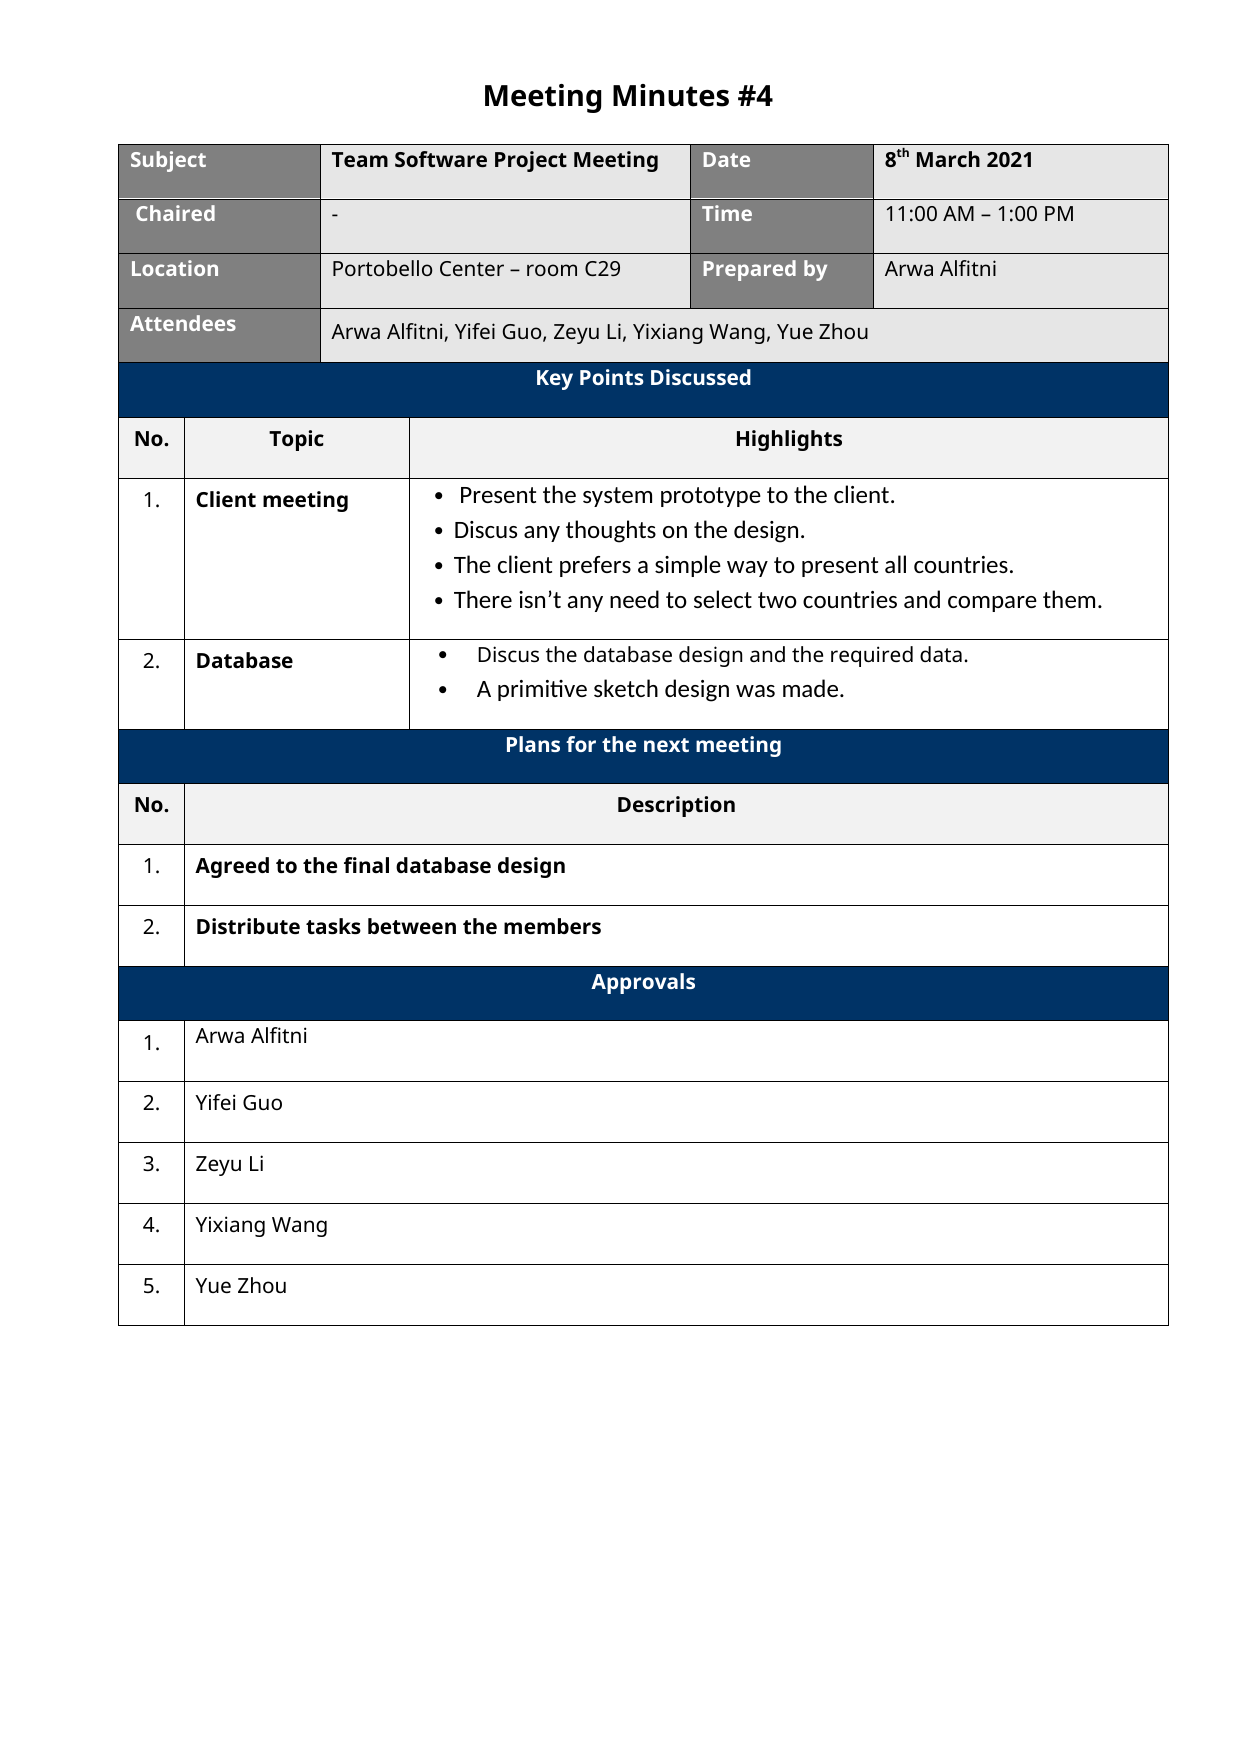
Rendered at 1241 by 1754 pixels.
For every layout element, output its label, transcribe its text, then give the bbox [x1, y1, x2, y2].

table_cell 1. [119, 479, 184, 639]
table_cell Highlights [410, 418, 1168, 478]
table_cell Topic [185, 418, 409, 478]
table_cell Arwa Alfitni, Yifei Guo, Zeyu Li, Yixiang Wang, Yue Zhou [321, 309, 1168, 362]
table_cell Chaired [119, 200, 320, 253]
table_cell Arwa Alfitni [874, 254, 1168, 308]
table_header 8th March 2021 [874, 145, 1168, 198]
table_cell Approvals [119, 967, 1168, 1020]
table_cell 5. [119, 1265, 184, 1324]
table_cell 1. [119, 1021, 184, 1081]
table_cell Present the system prototype to the client. Discus any thoughts on the design. The client prefers a simple way to present all countries. There isn’t any need to select two countries and compare them. [410, 479, 1168, 639]
table_cell Portobello Center – room C29 [321, 254, 690, 308]
table_cell Database [185, 640, 409, 729]
table_cell 3. [119, 1143, 184, 1203]
table_header Subject [119, 145, 320, 198]
table_cell Yue Zhou [185, 1265, 1168, 1324]
table_cell 2. [119, 1082, 184, 1142]
table_cell Yixiang Wang [185, 1204, 1168, 1264]
table_cell Agreed to the final database design [185, 845, 1168, 905]
table_cell Yifei Guo [185, 1082, 1168, 1142]
table_cell Prepared by [691, 254, 873, 308]
table_cell Key Points Discussed [119, 363, 1168, 417]
table_cell Client meeting [185, 479, 409, 639]
table_cell Plans for the next meeting [119, 730, 1168, 783]
table_header Date [691, 145, 873, 198]
table_cell Discus the database design and the required data. A primitive sketch design was made. [410, 640, 1168, 729]
table_header Team Software Project Meeting [321, 145, 690, 198]
table_cell 11:00 AM – 1:00 PM [874, 200, 1168, 253]
table_cell Attendees [119, 309, 320, 362]
table_cell No. [119, 418, 184, 478]
table_cell 4. [119, 1204, 184, 1264]
table_cell - [321, 200, 690, 253]
table_cell 2. [119, 906, 184, 966]
table_cell 1. [119, 845, 184, 905]
table_cell Arwa Alfitni [185, 1021, 1168, 1081]
table_cell Description [185, 784, 1168, 844]
table_cell 2. [119, 640, 184, 729]
table_cell Distribute tasks between the members [185, 906, 1168, 966]
table_cell No. [119, 784, 184, 844]
table_cell Time [691, 200, 873, 253]
table_cell Zeyu Li [185, 1143, 1168, 1203]
table_cell Location [119, 254, 320, 308]
